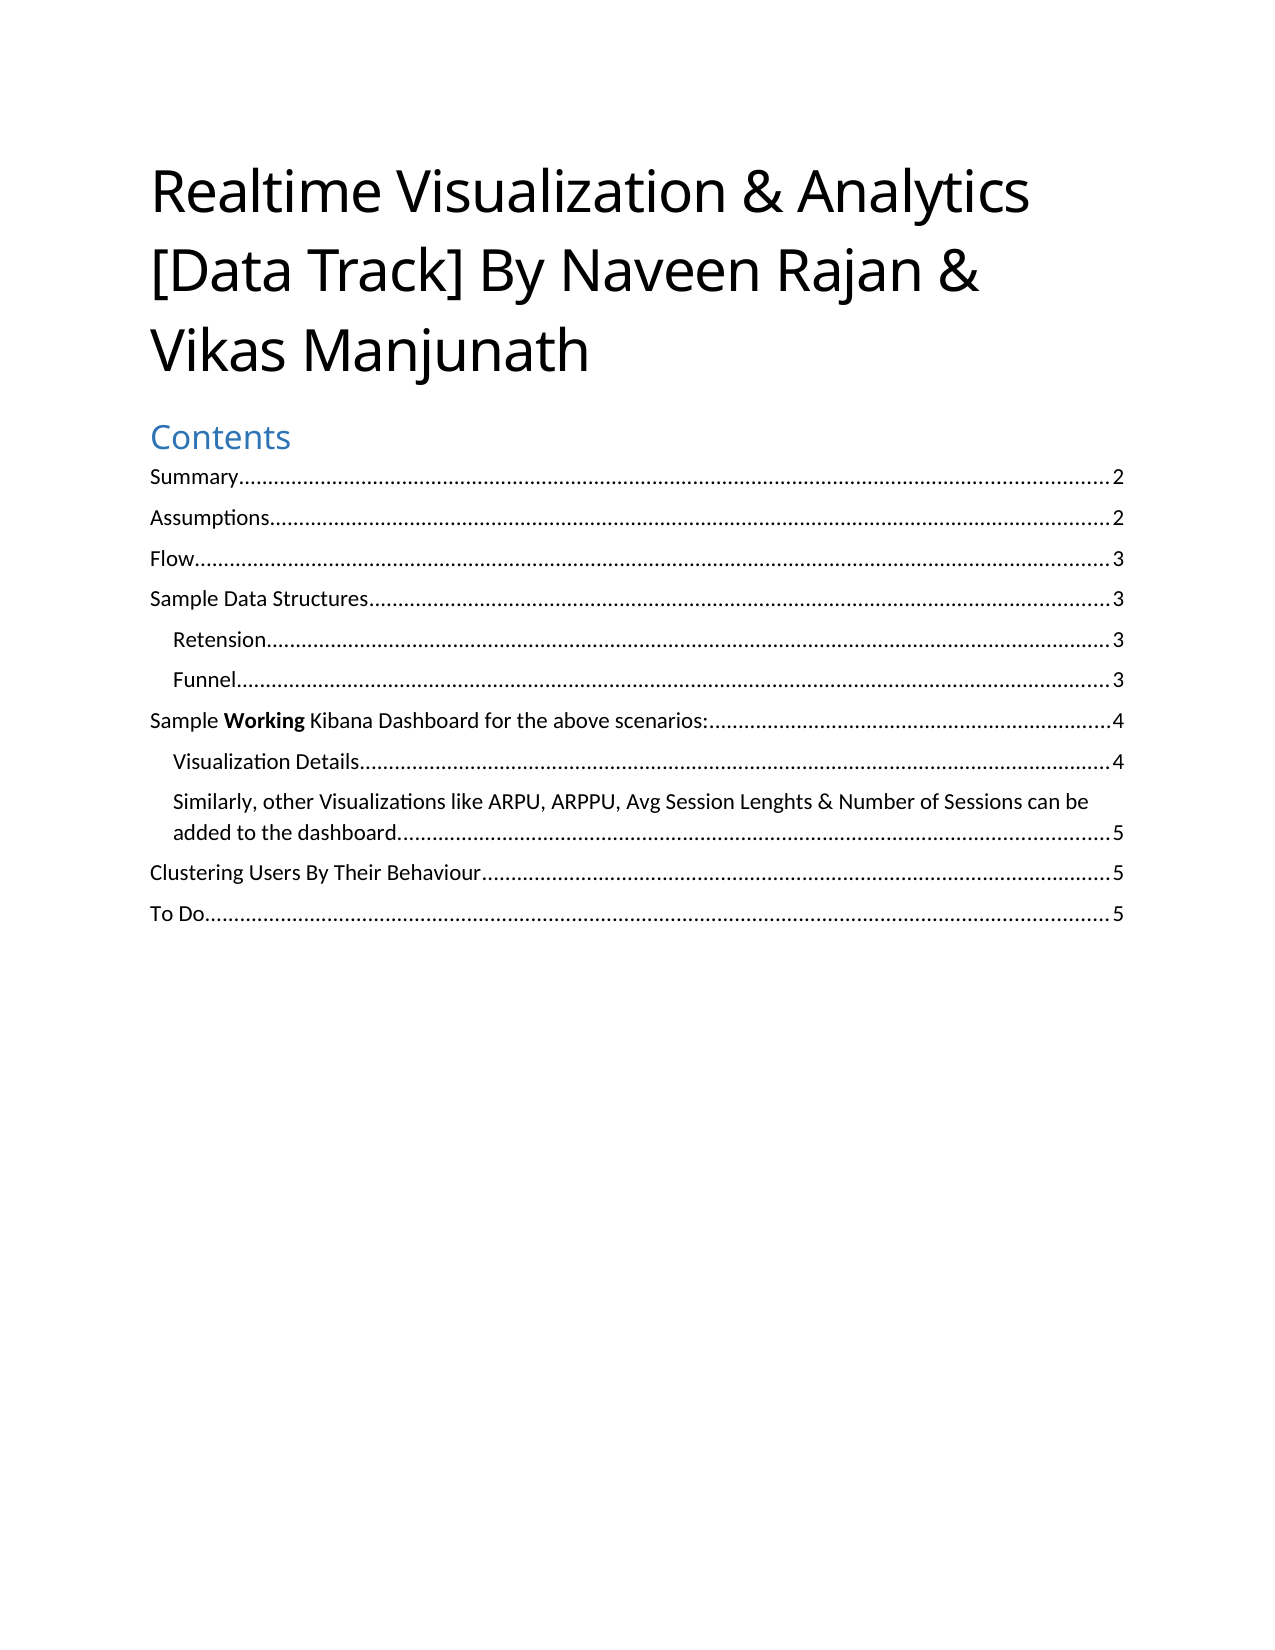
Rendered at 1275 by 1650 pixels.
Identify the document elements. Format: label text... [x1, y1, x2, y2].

title Realtime Visualization & Analytics [Data Track] By Naveen Rajan & Vikas Manjunath [150, 150, 1125, 388]
